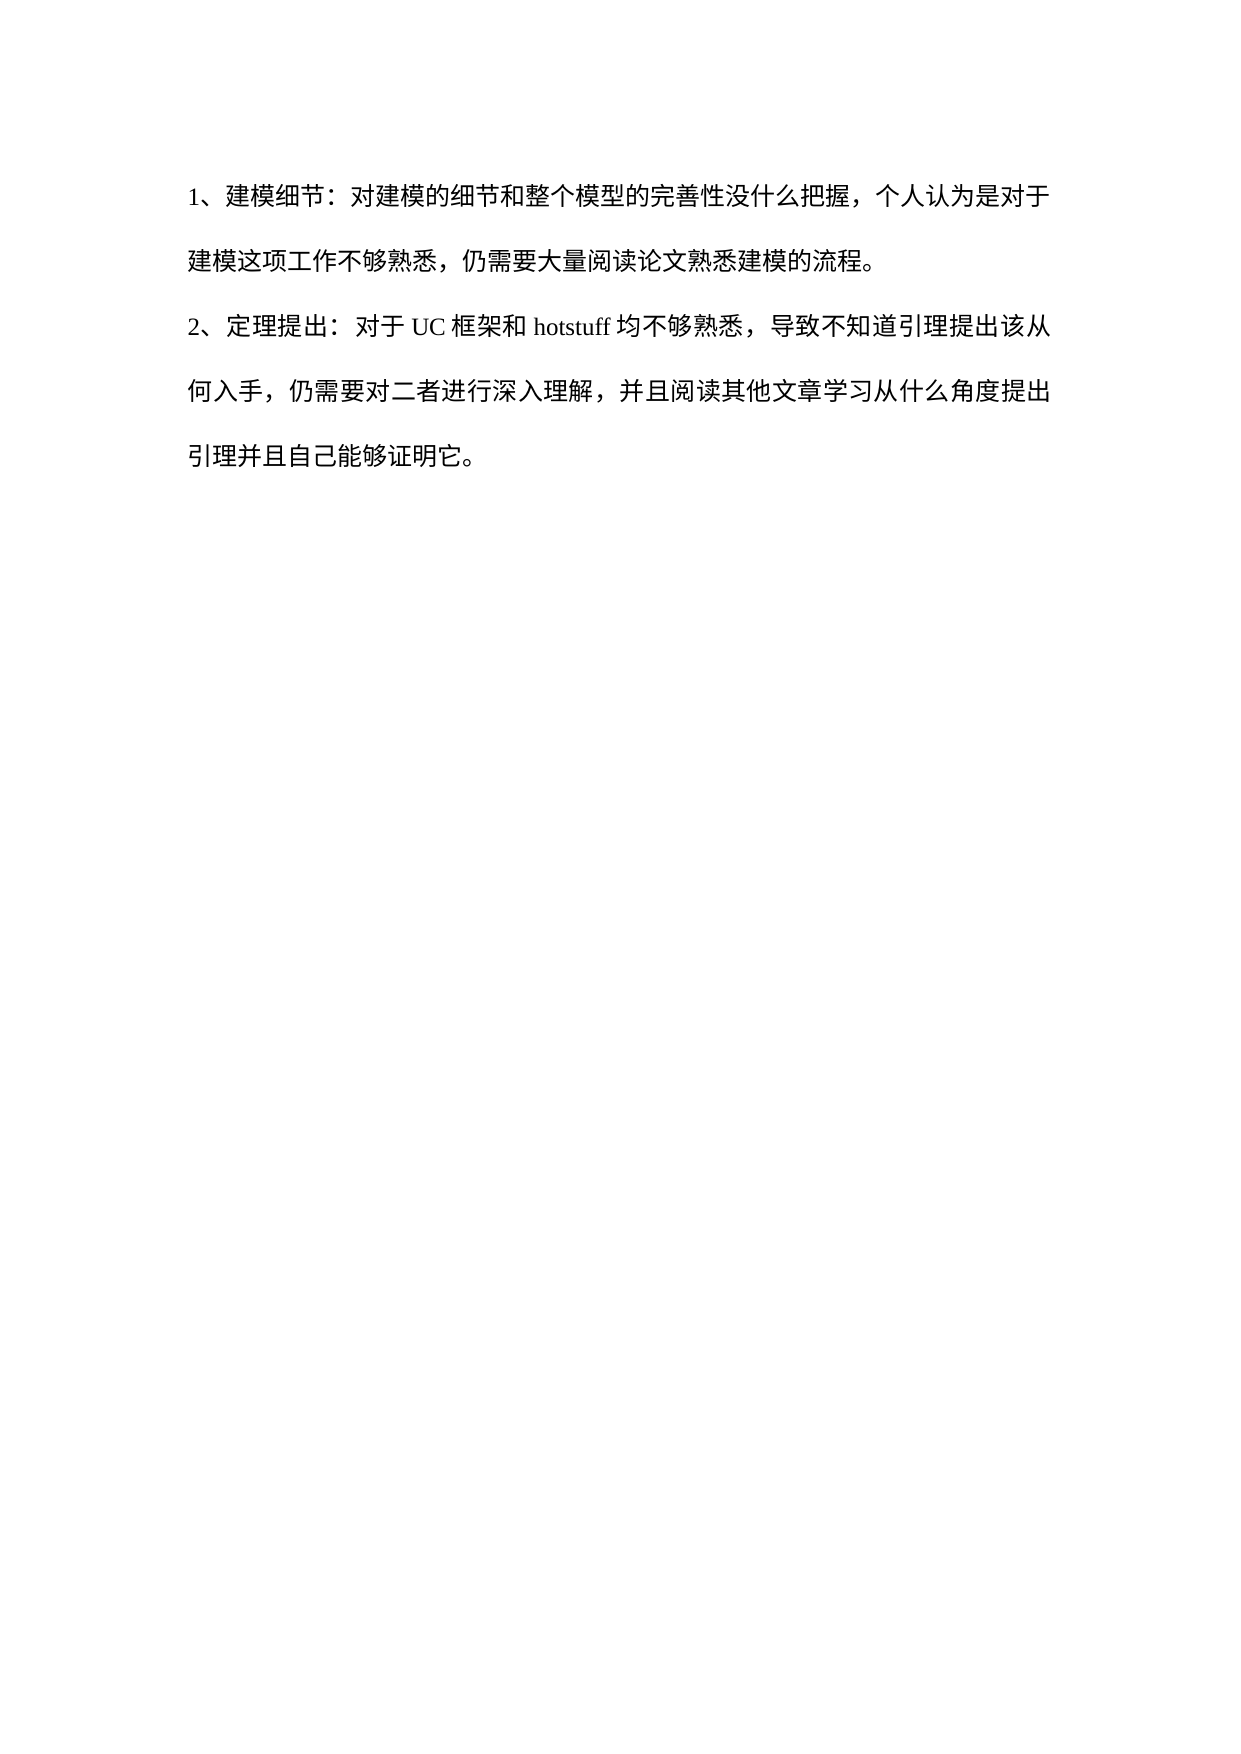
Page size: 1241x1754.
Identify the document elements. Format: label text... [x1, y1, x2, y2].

text 1、建模细节：对建模的细节和整个模型的完善性没什么把握，个人认为是对于建模这项工作不够熟悉，仍需要大量阅读论文熟悉建模的流程。 [187, 162, 1053, 292]
text 2、定理提出：对于UC框架和hotstuff均不够熟悉，导致不知道引理提出该从何入手，仍需要对二者进行深入理解，并且阅读其他文章学习从什么角度提出引理并且自己能够证明它。 [187, 292, 1053, 487]
